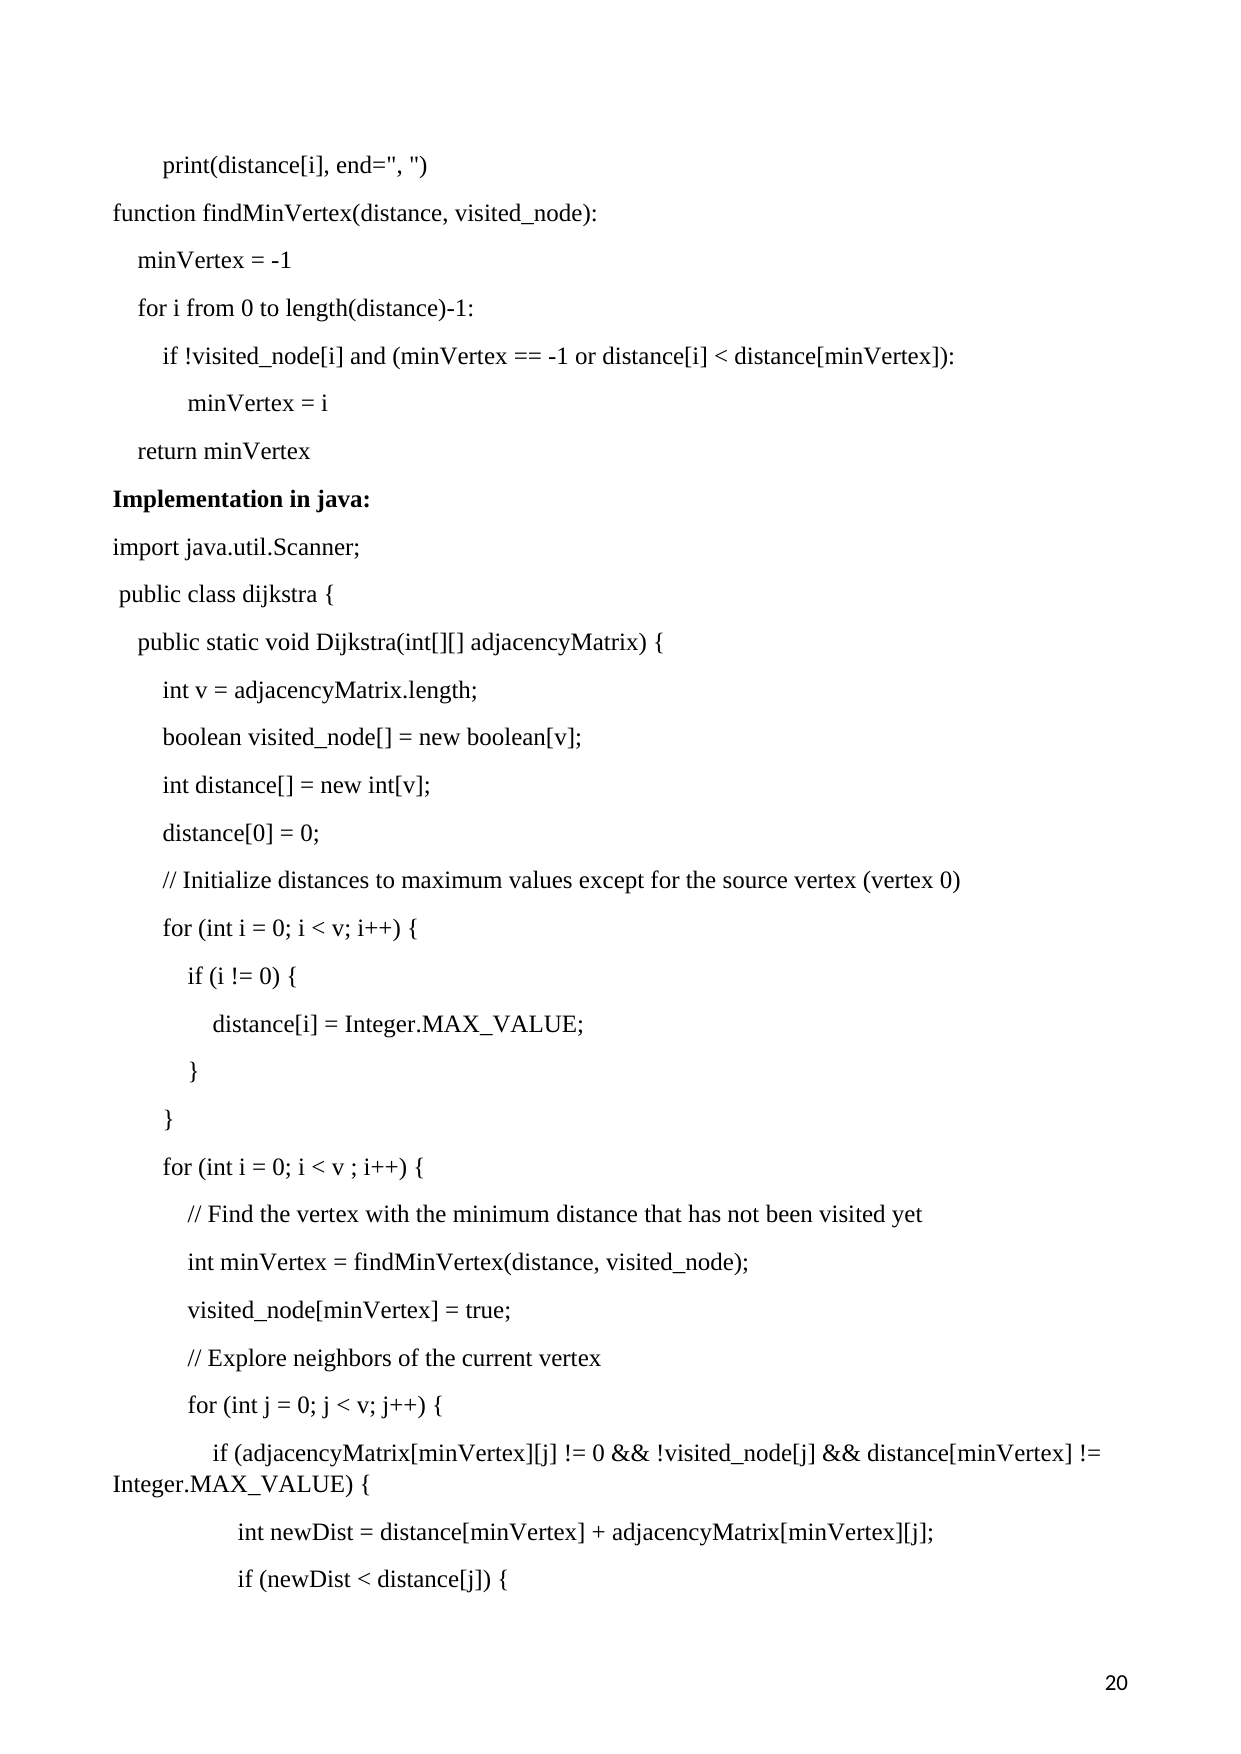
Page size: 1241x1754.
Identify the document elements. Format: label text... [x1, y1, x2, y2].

text for (int i = 0; i < v ; i++) { [112, 1152, 1128, 1181]
text // Initialize distances to maximum values except for the source vertex (vertex 0) [112, 866, 1128, 894]
text } [112, 1056, 1128, 1085]
text Implementation in java: [112, 484, 1128, 513]
text visited_node[minVertex] = true; [112, 1295, 1128, 1324]
text if (i != 0) { [112, 961, 1128, 990]
text distance[i] = Integer.MAX_VALUE; [112, 1009, 1128, 1037]
text if (adjacencyMatrix[minVertex][j] != 0 && !visited_node[j] && distance[minVertex] != Integer.MAX_VALUE) { [112, 1438, 1128, 1498]
text public static void Dijkstra(int[][] adjacencyMatrix) { [112, 627, 1128, 656]
text if (newDist < distance[j]) { [112, 1564, 1128, 1593]
text int minVertex = findMinVertex(distance, visited_node); [112, 1247, 1128, 1276]
text } [112, 1104, 1128, 1133]
text // Find the vertex with the minimum distance that has not been visited yet [112, 1199, 1128, 1228]
text public class dijkstra { [112, 579, 1128, 608]
text minVertex = -1 [112, 245, 1128, 274]
text distance[0] = 0; [112, 818, 1128, 847]
text // Explore neighbors of the current vertex [112, 1343, 1128, 1371]
text int distance[] = new int[v]; [112, 770, 1128, 799]
text import java.util.Scanner; [112, 532, 1128, 560]
text int v = adjacencyMatrix.length; [112, 675, 1128, 703]
text print(distance[i], end=", ") [112, 150, 1128, 179]
text minVertex = i [112, 388, 1128, 417]
text return minVertex [112, 436, 1128, 465]
text for i from 0 to length(distance)-1: [112, 293, 1128, 322]
text boolean visited_node[] = new boolean[v]; [112, 722, 1128, 751]
text if !visited_node[i] and (minVertex == -1 or distance[i] < distance[minVertex]): [112, 341, 1128, 369]
text int newDist = distance[minVertex] + adjacencyMatrix[minVertex][j]; [112, 1517, 1128, 1546]
text for (int i = 0; i < v; i++) { [112, 913, 1128, 942]
text function findMinVertex(distance, visited_node): [112, 198, 1128, 226]
text for (int j = 0; j < v; j++) { [112, 1390, 1128, 1419]
